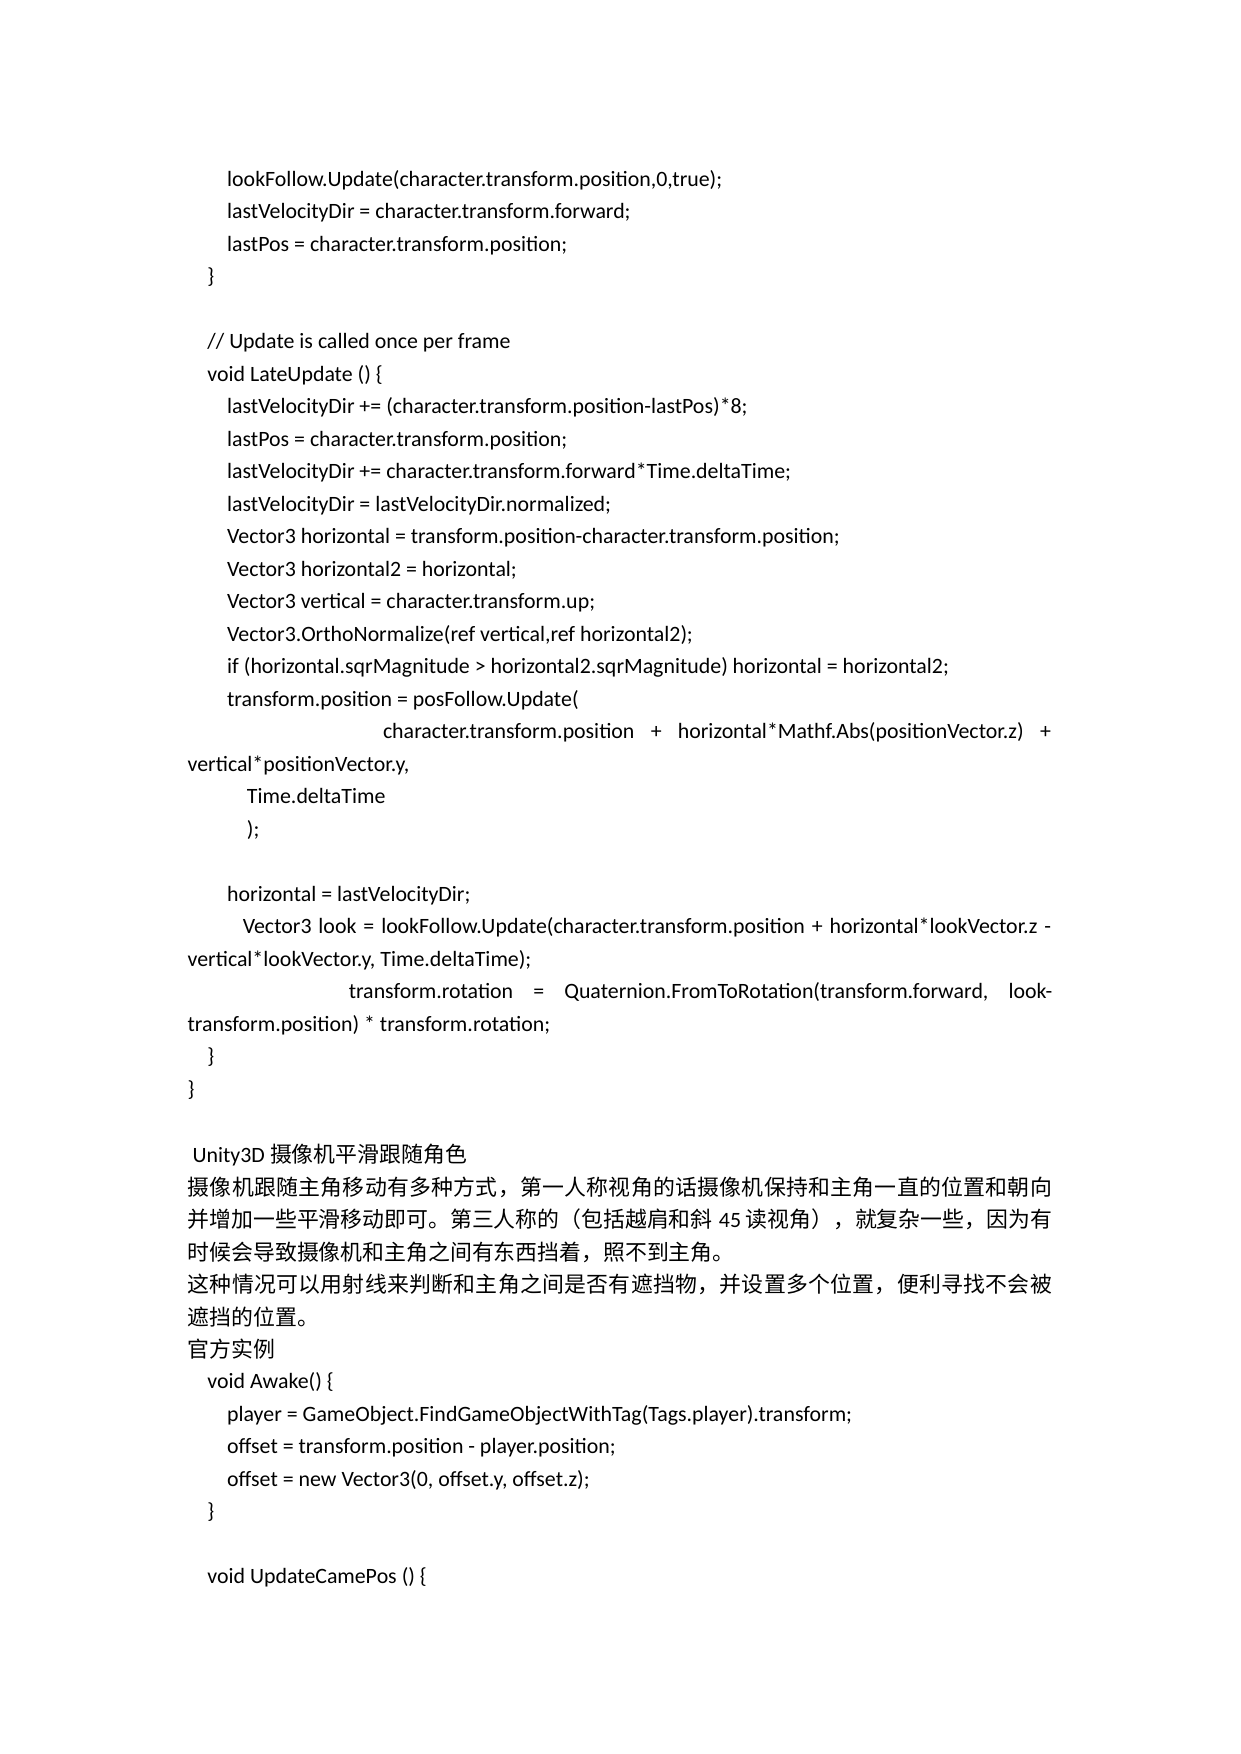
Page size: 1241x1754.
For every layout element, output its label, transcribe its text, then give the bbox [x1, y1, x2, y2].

text lastPos = character.transform.position; [187, 227, 1053, 259]
text lastVelocityDir += character.transform.forward*Time.deltaTime; [187, 454, 1053, 487]
text offset = transform.position - player.position; [187, 1429, 1053, 1462]
text lastVelocityDir = lastVelocityDir.normalized; [187, 487, 1053, 519]
text ); [187, 812, 1053, 844]
text lastVelocityDir += (character.transform.position-lastPos)*8; [187, 389, 1053, 422]
text Vector3.OrthoNormalize(ref vertical,ref horizontal2); [187, 617, 1053, 649]
text Vector3 horizontal2 = horizontal; [187, 552, 1053, 584]
text 官方实例 [187, 1332, 1053, 1364]
text Vector3 look = lookFollow.Update(character.transform.position + horizontal*lookVector.z - vertical*lookVector.y, Time.deltaTime); [187, 909, 1053, 974]
text if (horizontal.sqrMagnitude > horizontal2.sqrMagnitude) horizontal = horizontal2; [187, 649, 1053, 682]
text character.transform.position + horizontal*Mathf.Abs(positionVector.z) + vertical*positionVector.y, [187, 714, 1053, 779]
text lastVelocityDir = character.transform.forward; [187, 194, 1053, 227]
text lookFollow.Update(character.transform.position,0,true); [187, 162, 1053, 194]
text 摄像机跟随主角移动有多种方式，第一人称视角的话摄像机保持和主角一直的位置和朝向，并增加一些平滑移动即可。第三人称的（包括越肩和斜45读视角），就复杂一些，因为有时候会导致摄像机和主角之间有东西挡着，照不到主角。 [187, 1169, 1053, 1267]
text lastPos = character.transform.position; [187, 422, 1053, 454]
text 这种情况可以用射线来判断和主角之间是否有遮挡物，并设置多个位置，便利寻找不会被遮挡的位置。 [187, 1267, 1053, 1332]
text Time.deltaTime [187, 779, 1053, 812]
text void Awake() { [187, 1364, 1053, 1397]
text } [187, 1072, 1053, 1104]
text // Update is called once per frame [187, 324, 1053, 357]
text } [187, 1494, 1053, 1527]
text player = GameObject.FindGameObjectWithTag(Tags.player).transform; [187, 1397, 1053, 1429]
text Unity3D 摄像机平滑跟随角色 [187, 1137, 1053, 1169]
text void LateUpdate () { [187, 357, 1053, 389]
text horizontal = lastVelocityDir; [187, 877, 1053, 909]
text } [187, 259, 1053, 292]
text transform.rotation = Quaternion.FromToRotation(transform.forward, look-transform.position) * transform.rotation; [187, 974, 1053, 1039]
text offset = new Vector3(0, offset.y, offset.z); [187, 1462, 1053, 1494]
text transform.position = posFollow.Update( [187, 682, 1053, 714]
text void UpdateCamePos () { [187, 1559, 1053, 1592]
text } [187, 1039, 1053, 1072]
text Vector3 vertical = character.transform.up; [187, 584, 1053, 617]
text Vector3 horizontal = transform.position-character.transform.position; [187, 519, 1053, 552]
